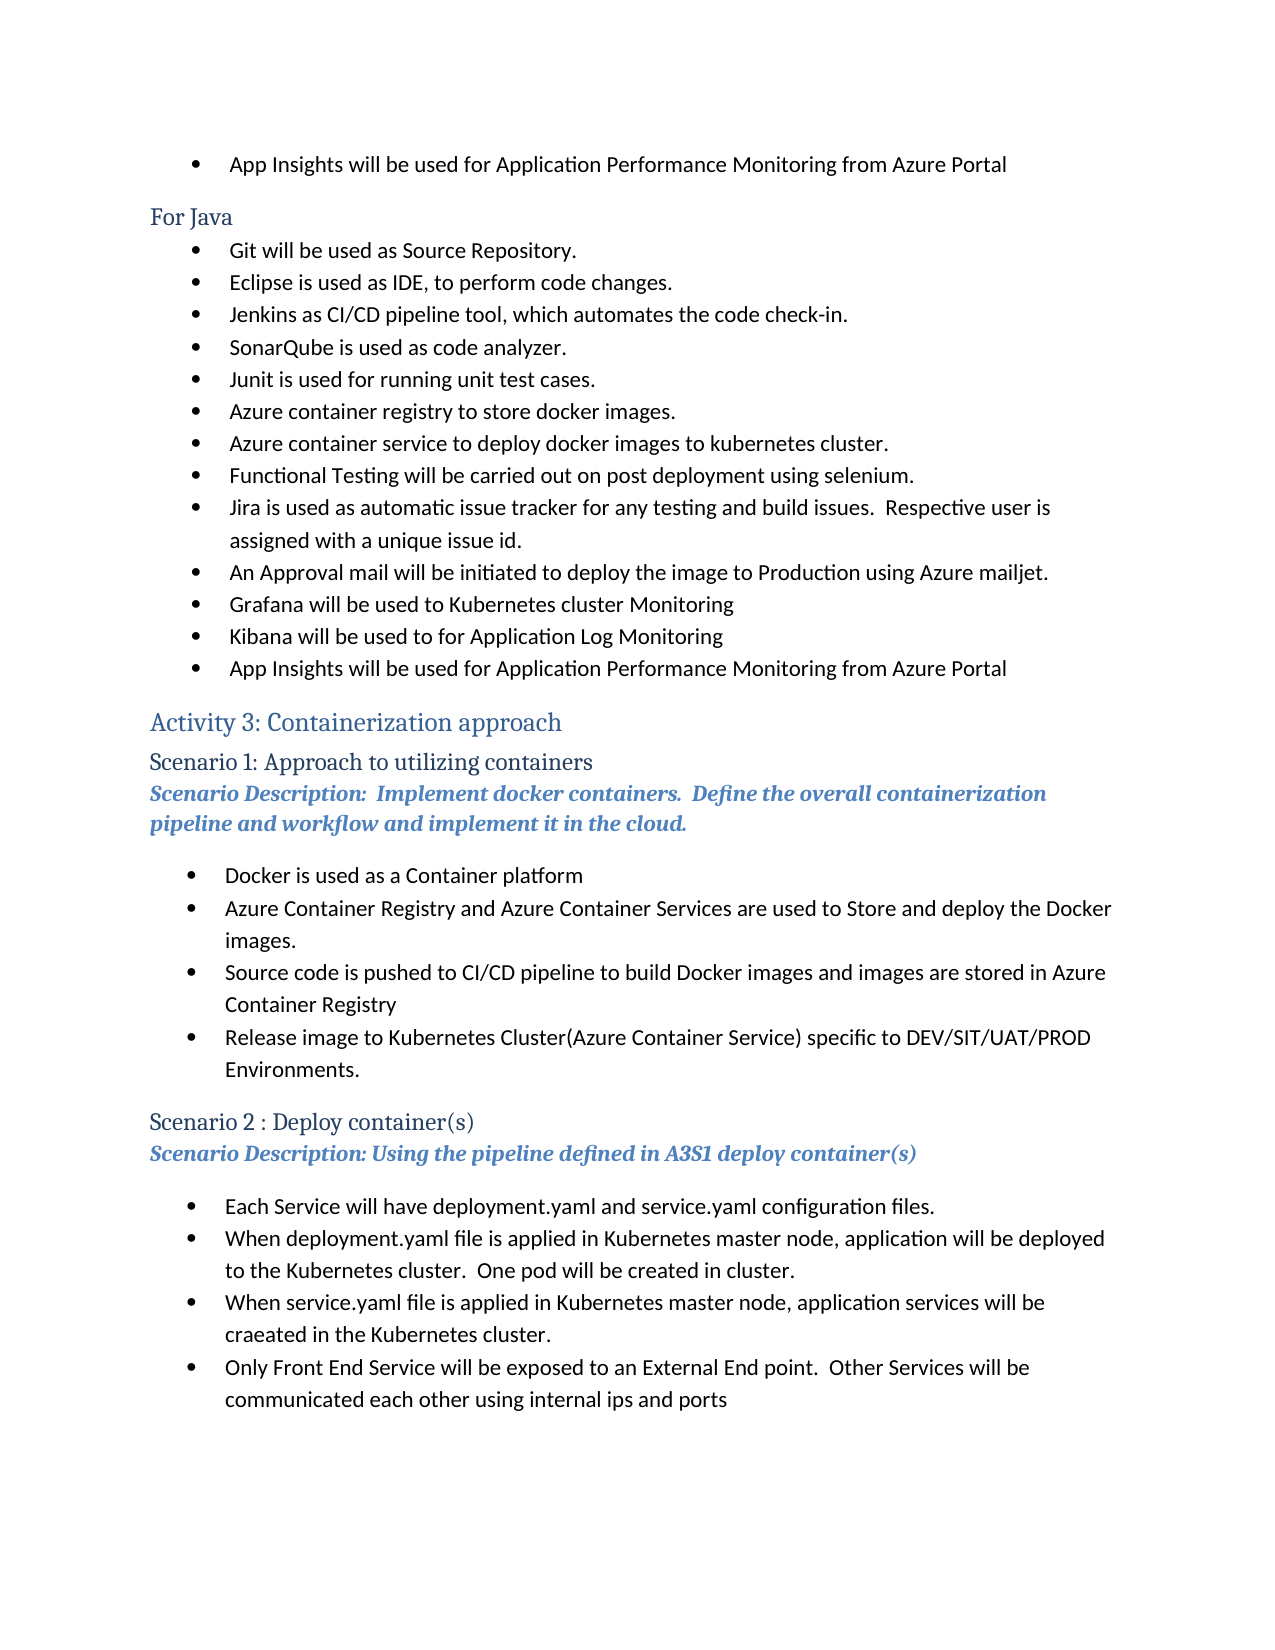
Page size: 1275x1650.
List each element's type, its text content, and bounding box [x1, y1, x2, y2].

list Azure container service to deploy docker images to kubernetes cluster. [192, 429, 1125, 457]
list App Insights will be used for Application Performance Monitoring from Azure Portal [192, 150, 1125, 178]
subtitle Scenario 1: Approach to utilizing containers [150, 747, 1125, 776]
list Only Front End Service will be exposed to an External End point. Other Services will be communicated each other using internal ips and ports [187, 1353, 1125, 1413]
subtitle Scenario 2 : Deploy container(s) [150, 1108, 1125, 1137]
text Scenario Description: Using the pipeline defined in A3S1 deploy container(s) [150, 1141, 1125, 1167]
list Junit is used for running unit test cases. [192, 365, 1125, 393]
list SonarQube is used as code analyzer. [192, 333, 1125, 361]
list Azure Container Registry and Azure Container Services are used to Store and deploy the Docker images. [187, 894, 1125, 954]
subtitle Activity 3: Containerization approach [150, 707, 1125, 739]
list Azure container registry to store docker images. [192, 397, 1125, 425]
list Functional Testing will be carried out on post deployment using selenium. [192, 461, 1125, 489]
list Eclipse is used as IDE, to perform code changes. [192, 268, 1125, 296]
list Git will be used as Source Repository. [192, 236, 1125, 264]
list Jira is used as automatic issue tracker for any testing and build issues. Respective user is assigned with a unique issue id. [192, 493, 1125, 554]
list Jenkins as CI/CD pipeline tool, which automates the code check-in. [192, 300, 1125, 328]
list Grafana will be used to Kubernetes cluster Monitoring [192, 590, 1125, 618]
list App Insights will be used for Application Performance Monitoring from Azure Portal [192, 654, 1125, 682]
subtitle For Java [150, 203, 1125, 232]
list Release image to Kubernetes Cluster(Azure Container Service) specific to DEV/SIT/UAT/PROD Environments. [187, 1023, 1125, 1083]
list Each Service will have deployment.yaml and service.yaml configuration files. [187, 1192, 1125, 1220]
list When service.yaml file is applied in Kubernetes master node, application services will be craeated in the Kubernetes cluster. [187, 1288, 1125, 1349]
list Kibana will be used to for Application Log Monitoring [192, 622, 1125, 650]
list Docker is used as a Container platform [187, 862, 1125, 890]
list Source code is pushed to CI/CD pipeline to build Docker images and images are stored in Azure Container Registry [187, 958, 1125, 1018]
list When deployment.yaml file is applied in Kubernetes master node, application will be deployed to the Kubernetes cluster. One pod will be created in cluster. [187, 1224, 1125, 1284]
text Scenario Description: Implement docker containers. Define the overall containerization pipeline and workflow and implement it in the cloud. [150, 780, 1125, 837]
list An Approval mail will be initiated to deploy the image to Production using Azure mailjet. [192, 558, 1125, 586]
